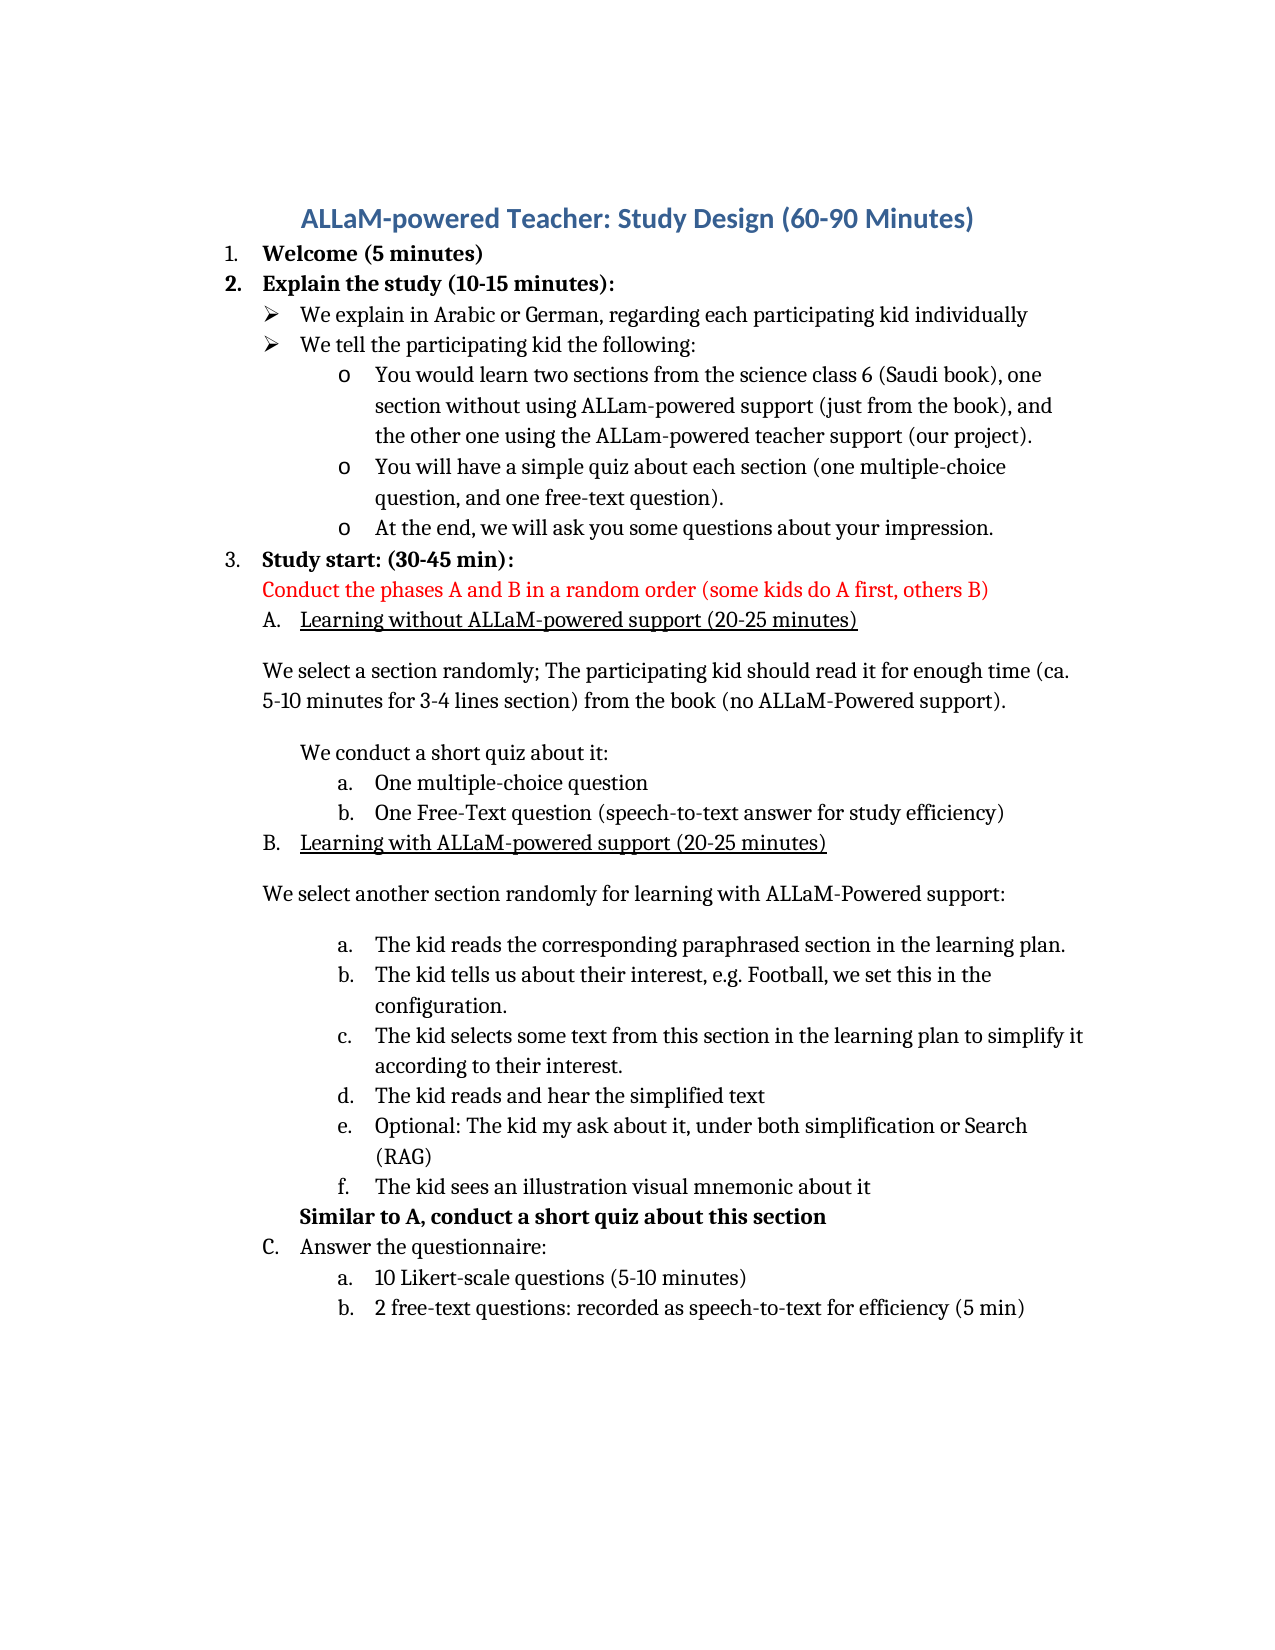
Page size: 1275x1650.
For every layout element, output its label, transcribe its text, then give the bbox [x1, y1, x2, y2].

list The kid reads the corresponding paraphrased section in the learning plan. [337, 932, 1087, 958]
text We select a section randomly; The participating kid should read it for enough time (ca. 5-10 minutes for 3-4 lines section) from the book (no ALLaM-Powered support). [262, 658, 1087, 715]
list You would learn two sections from the science class 6 (Saudi book), one section without using ALLam-powered support (just from the book), and the other one using the ALLam-powered teacher support (our project). [337, 362, 1087, 450]
list 10 Likert-scale questions (5-10 minutes) [337, 1264, 1087, 1291]
list The kid selects some text from this section in the learning plan to simplify it according to their interest. [337, 1023, 1087, 1079]
text We select another section randomly for learning with ALLaM-Powered support: [262, 881, 1087, 907]
list Optional: The kid my ask about it, under both simplification or Search (RAG) [337, 1113, 1087, 1170]
list We conduct a short quiz about it: [300, 739, 1087, 766]
list One Free-Text question (speech-to-text answer for study efficiency) [337, 800, 1087, 826]
list One multiple-choice question [337, 769, 1087, 796]
list The kid tells us about their interest, e.g. Football, we set this in the configuration. [337, 962, 1087, 1019]
list Learning with ALLaM-powered support (20-25 minutes) [262, 830, 1087, 856]
list Welcome (5 minutes) [225, 241, 1087, 267]
list We explain in Arabic or German, regarding each participating kid individually [262, 301, 1087, 328]
list Answer the questionnaire: [262, 1234, 1087, 1261]
list At the end, we will ask you some questions about your impression. [337, 515, 1087, 543]
list Learning without ALLaM-powered support (20-25 minutes) [262, 607, 1087, 633]
list We tell the participating kid the following: [262, 332, 1087, 358]
list Similar to A, conduct a short quiz about this section [300, 1204, 1087, 1230]
list Explain the study (10-15 minutes): [225, 271, 1087, 297]
list You will have a simple quiz about each section (one multiple-choice question, and one free-text question). [337, 453, 1087, 511]
list The kid sees an illustration visual mnemonic about it [337, 1174, 1087, 1200]
list Study start: (30-45 min): [225, 547, 1087, 573]
subtitle ALLaM-powered Teacher: Study Design (60-90 Minutes) [187, 200, 1087, 236]
list Conduct the phases A and B in a random order (some kids do A first, others B) [262, 577, 1087, 603]
list The kid reads and hear the simplified text [337, 1083, 1087, 1109]
list 2 free-text questions: recorded as speech-to-text for efficiency (5 min) [337, 1294, 1087, 1321]
